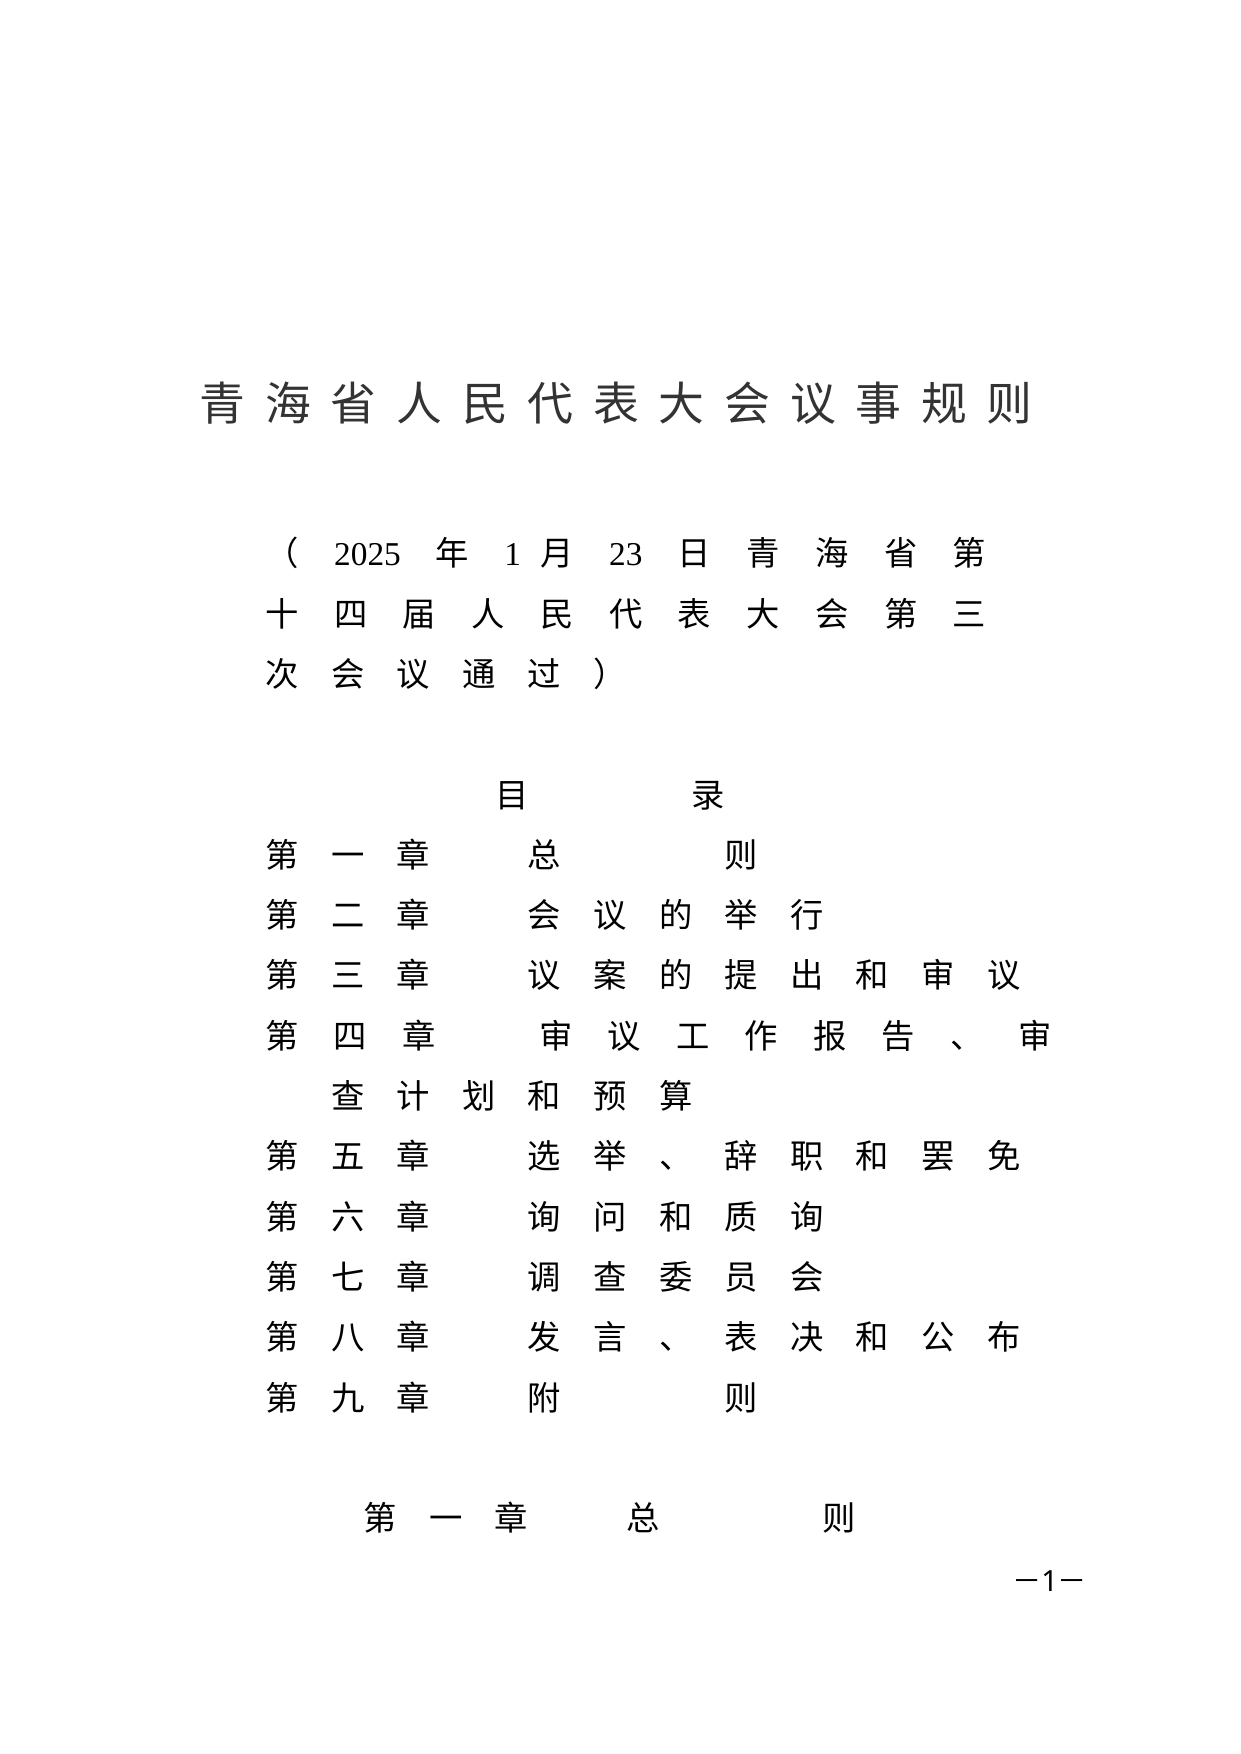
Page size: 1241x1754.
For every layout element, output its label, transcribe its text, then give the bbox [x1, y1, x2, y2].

text 第二章 会议的举行 [233, 883, 1085, 943]
text 第一章 总 则 [233, 823, 1085, 883]
text 第三章 议案的提出和审议 [233, 943, 1085, 1003]
text 第五章 选举、辞职和罢免 [233, 1124, 1085, 1184]
text 第七章 调查委员会 [233, 1245, 1085, 1305]
text 目 录 [167, 762, 1085, 823]
text 第九章 附 则 [233, 1365, 1085, 1426]
text 第六章 询问和质询 [233, 1184, 1085, 1245]
text 第八章 发言、表决和公布 [233, 1305, 1085, 1365]
text （2025年1月23日青海省第十四届人民代表大会第三次会议通过） [233, 636, 1019, 702]
text 青海省人民代表大会议事规则 [167, 340, 1085, 461]
text 第四章 审议工作报告、审查计划和预算 [233, 1003, 1085, 1124]
text （2025年1月23日青海省第十四届人民代表大会第三次会议通过） [233, 521, 1019, 588]
text 第一章 总 则 [167, 1486, 1085, 1546]
